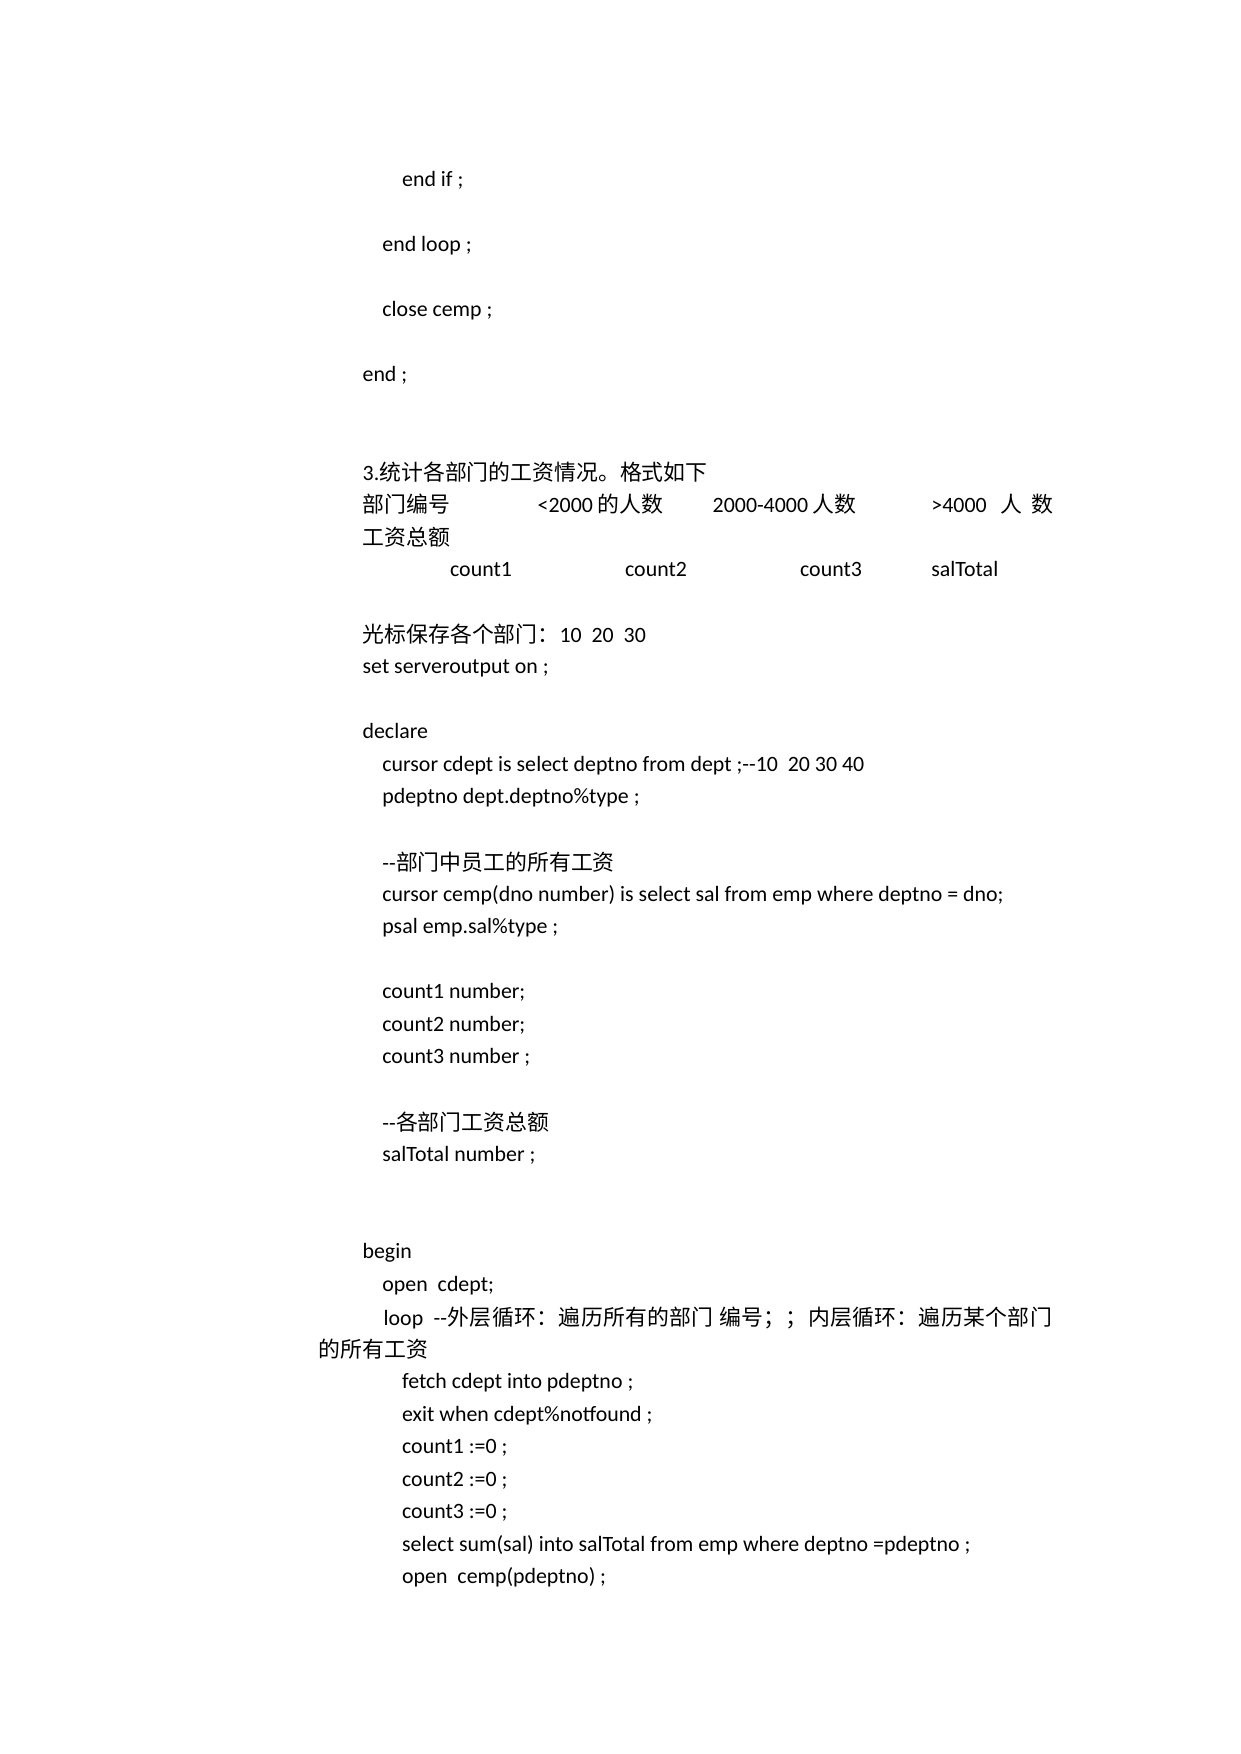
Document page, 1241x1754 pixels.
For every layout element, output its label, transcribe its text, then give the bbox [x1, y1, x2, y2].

list count3 :=0 ; [319, 1494, 1053, 1527]
list end if ; [319, 162, 1053, 194]
list count3 number ; [319, 1039, 1053, 1072]
list count2 :=0 ; [319, 1462, 1053, 1494]
list cursor cdept is select deptno from dept ;--10 20 30 40 [319, 747, 1053, 779]
list count2 number; [319, 1007, 1053, 1039]
list fetch cdept into pdeptno ; [319, 1364, 1053, 1397]
list count1 number; [319, 974, 1053, 1007]
list end ; [319, 357, 1053, 389]
list end loop ; [319, 227, 1053, 259]
list begin [319, 1234, 1053, 1267]
list count1 :=0 ; [319, 1429, 1053, 1462]
list set serveroutput on ; [319, 649, 1053, 682]
list exit when cdept%notfound ; [319, 1397, 1053, 1429]
list select sum(sal) into salTotal from emp where deptno =pdeptno ; [319, 1527, 1053, 1559]
list open cdept; [319, 1267, 1053, 1299]
list 光标保存各个部门：10 20 30 [319, 617, 1053, 649]
list --各部门工资总额 [319, 1104, 1053, 1137]
list count1 count2 count3 salTotal [319, 552, 1053, 584]
list salTotal number ; [319, 1137, 1053, 1169]
list loop --外层循环：遍历所有的部门 编号；；内层循环：遍历某个部门的所有工资 [319, 1299, 1053, 1364]
list --部门中员工的所有工资 [319, 844, 1053, 877]
list 部门编号 <2000的人数 2000-4000人数 >4000人数 工资总额 [319, 487, 1053, 552]
list close cemp ; [319, 292, 1053, 324]
list psal emp.sal%type ; [319, 909, 1053, 942]
list pdeptno dept.deptno%type ; [319, 779, 1053, 812]
list cursor cemp(dno number) is select sal from emp where deptno = dno; [319, 877, 1053, 909]
list declare [319, 714, 1053, 747]
list open cemp(pdeptno) ; [319, 1559, 1053, 1592]
list 3.统计各部门的工资情况。格式如下 [319, 454, 1053, 487]
